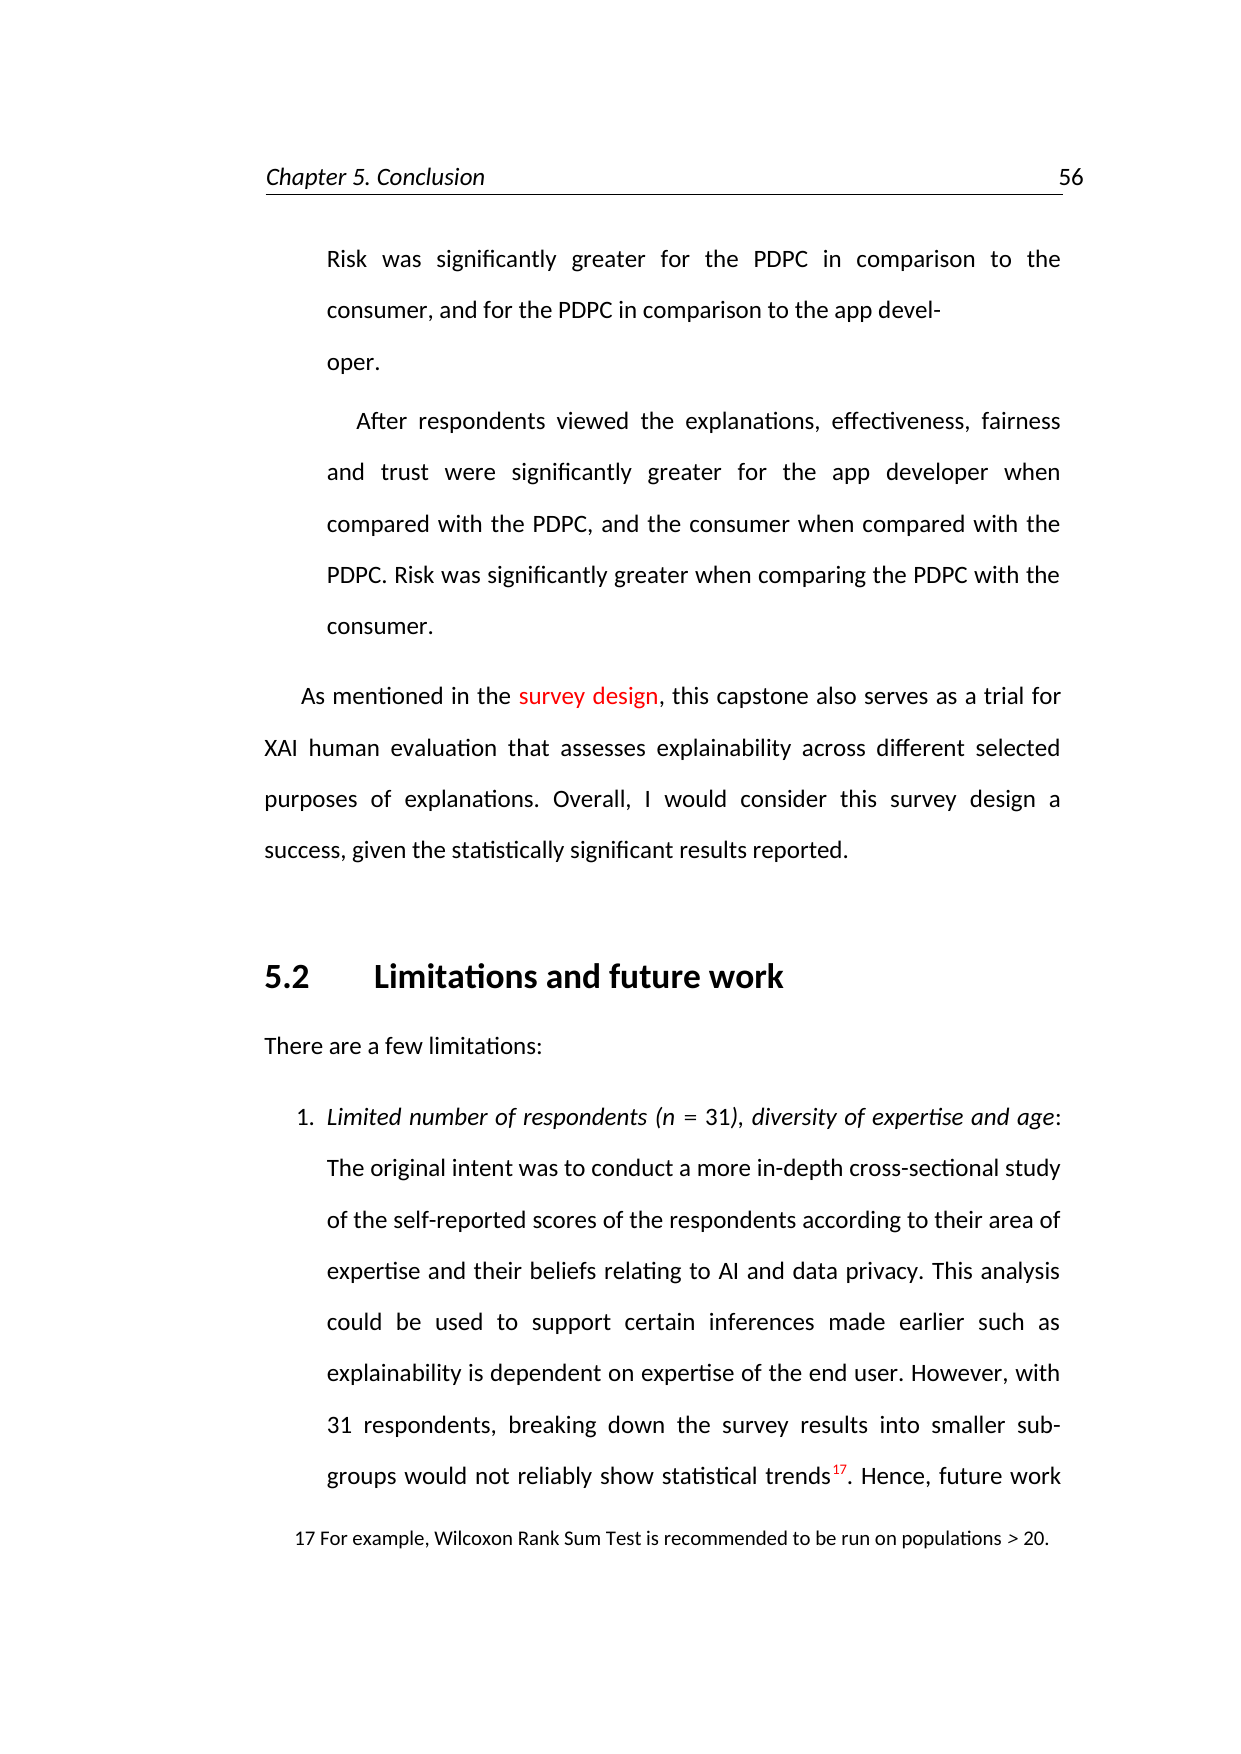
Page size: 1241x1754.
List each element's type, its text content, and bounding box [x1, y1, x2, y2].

subtitle 5.2 Limitations and future work [264, 954, 1084, 997]
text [327, 243, 1062, 324]
text As mentioned in the survey design, this capstone also serves as a trial for XAI human evaluation that assesses explainability across different selected purposes of explanations. Overall, I would consider this survey design a success, given the statistically significant results reported. [264, 681, 1062, 865]
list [296, 1101, 1062, 1491]
text oper. [327, 346, 1062, 376]
text After respondents viewed the explanations, effectiveness, fairness and trust were significantly greater for the app developer when compared with the PDPC, and the consumer when compared with the PDPC. Risk was significantly greater when comparing the PDPC with the consumer. [327, 405, 1062, 641]
text There are a few limitations: [264, 1030, 1062, 1061]
